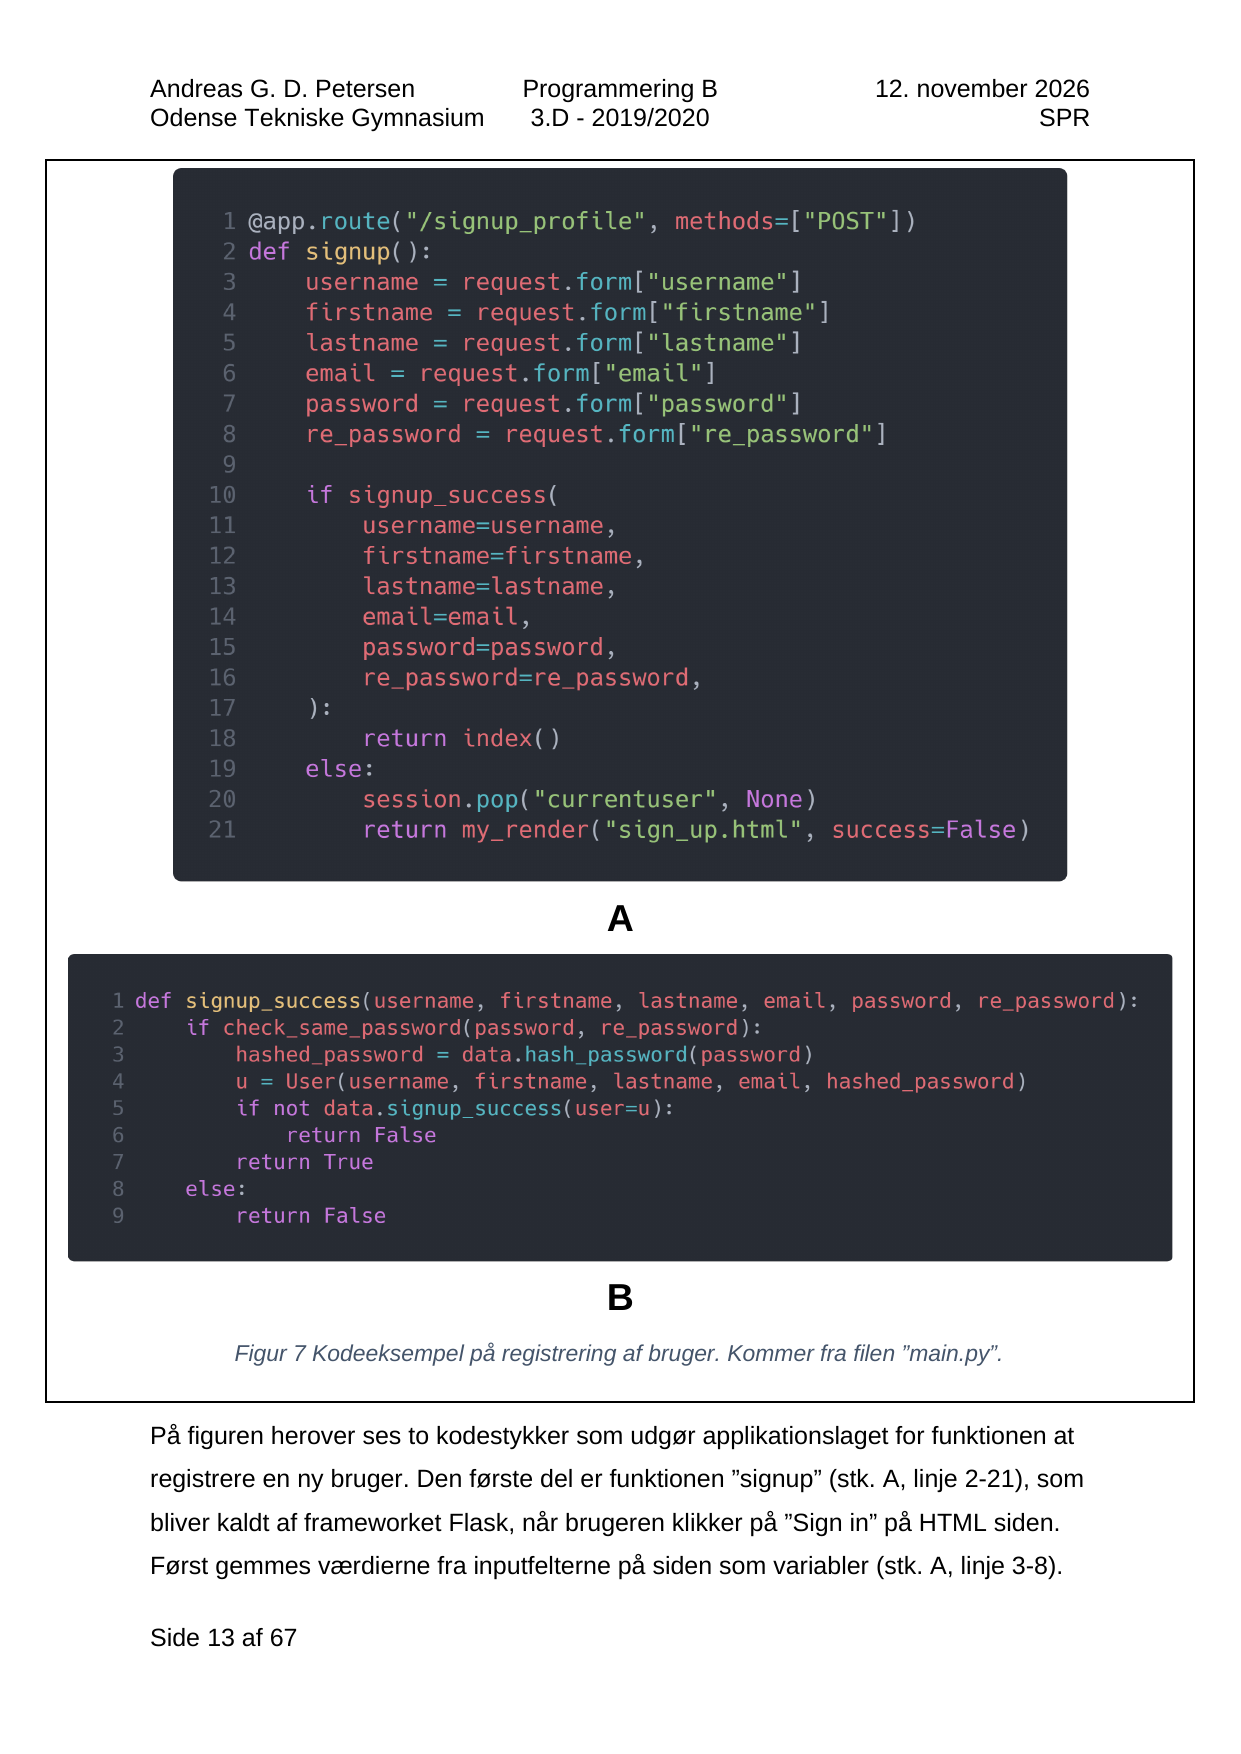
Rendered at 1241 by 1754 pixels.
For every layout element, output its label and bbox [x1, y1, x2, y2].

picture [172, 167, 1068, 882]
text [150, 1403, 1090, 1579]
picture [68, 953, 1173, 1262]
